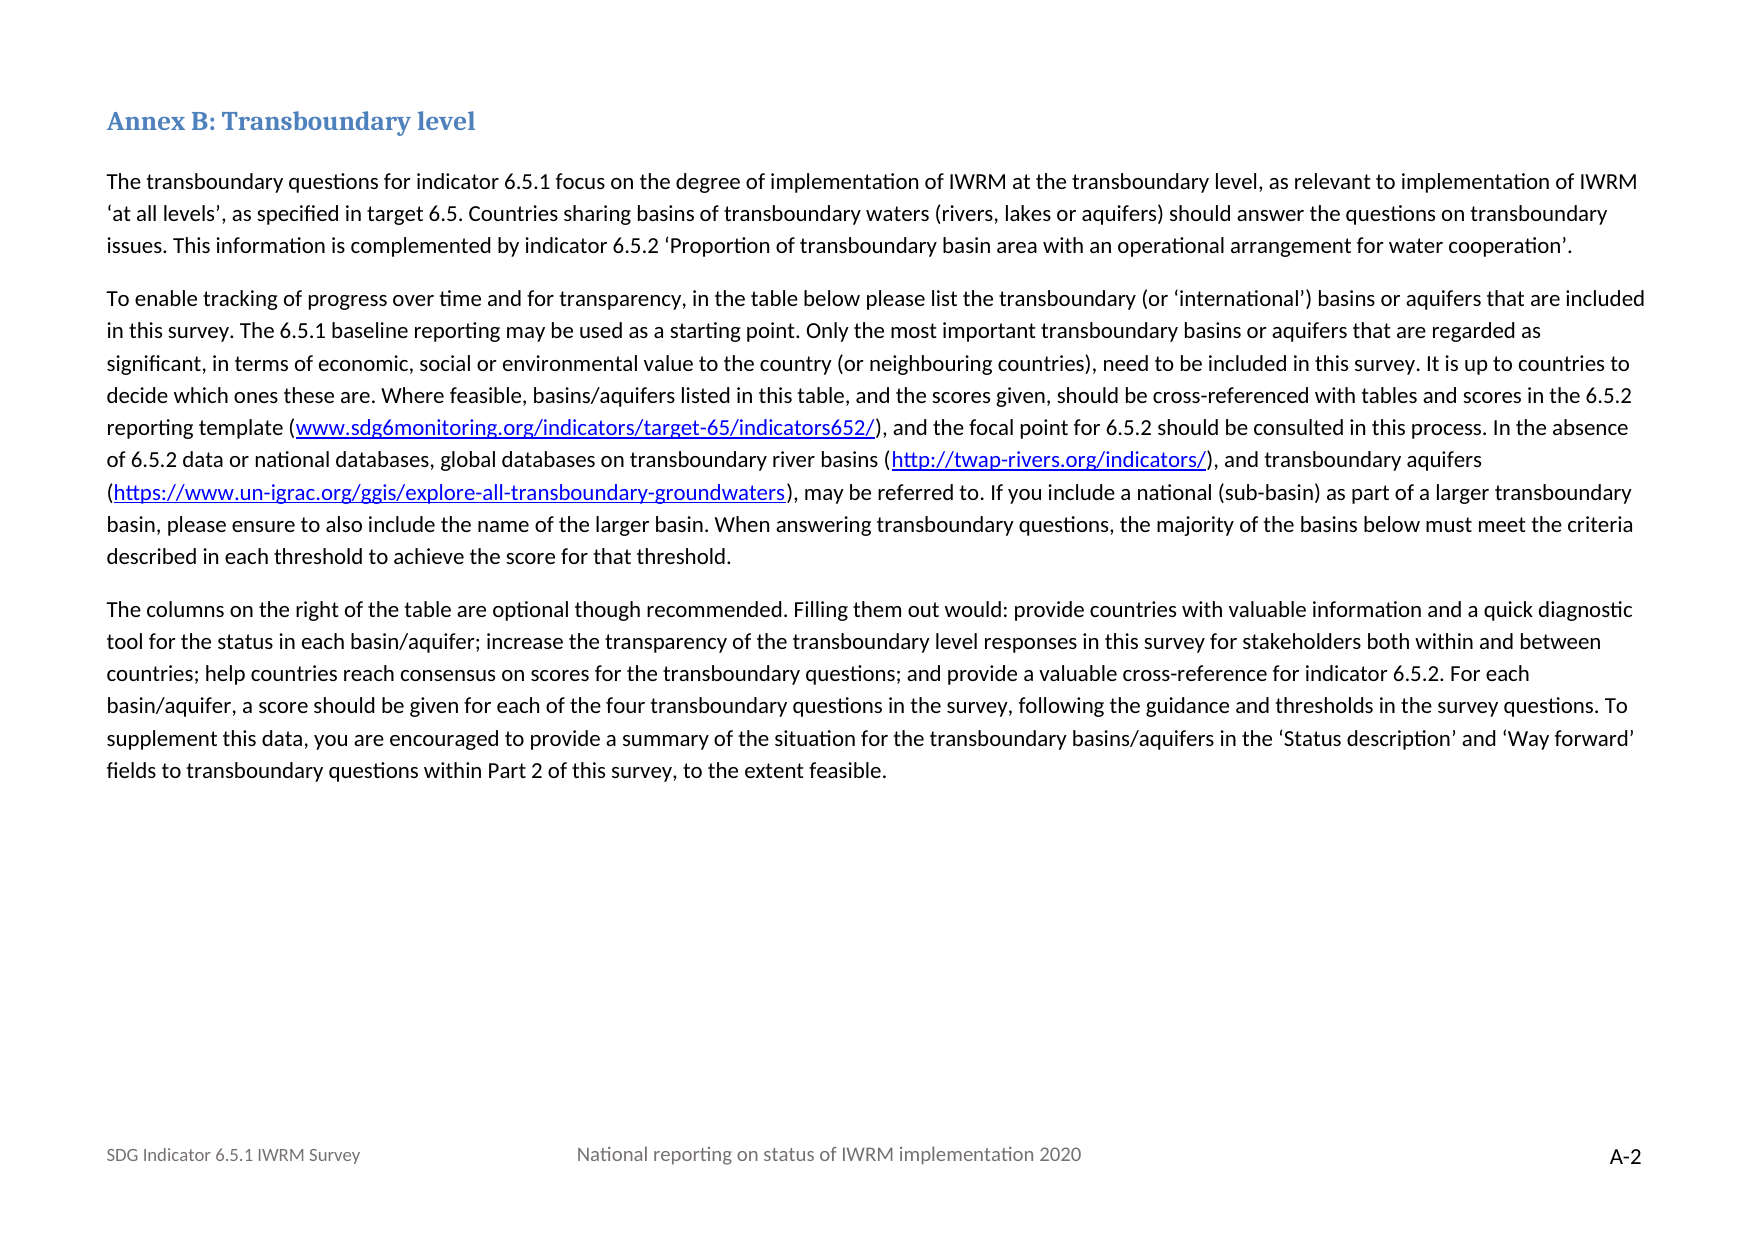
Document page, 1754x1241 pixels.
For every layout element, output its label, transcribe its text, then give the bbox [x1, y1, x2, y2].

text To enable tracking of progress over time and for transparency, in the table below please list the transboundary (or ‘international’) basins or aquifers that are included in this survey. The 6.5.1 baseline reporting may be used as a starting point. Only the most important transboundary basins or aquifers that are regarded as significant, in terms of economic, social or environmental value to the country (or neighbouring countries), need to be included in this survey. It is up to countries to decide which ones these are. Where feasible, basins/aquifers listed in this table, and the scores given, should be cross-referenced with tables and scores in the 6.5.2 reporting template (www.sdg6monitoring.org/indicators/target-65/indicators652/), and the focal point for 6.5.2 should be consulted in this process. In the absence of 6.5.2 data or national databases, global databases on transboundary river basins (http://twap-rivers.org/indicators/), and transboundary aquifers (https://www.un-igrac.org/ggis/explore-all-transboundary-groundwaters), may be referred to. If you include a national (sub-basin) as part of a larger transboundary basin, please ensure to also include the name of the larger basin. When answering transboundary questions, the majority of the basins below must meet the criteria described in each threshold to achieve the score for that threshold. [106, 284, 1648, 570]
subtitle Annex B: Transboundary level [107, 106, 1648, 137]
text The transboundary questions for indicator 6.5.1 focus on the degree of implementation of IWRM at the transboundary level, as relevant to implementation of IWRM ‘at all levels’, as specified in target 6.5. Countries sharing basins of transboundary waters (rivers, lakes or aquifers) should answer the questions on transboundary issues. This information is complemented by indicator 6.5.2 ‘Proportion of transboundary basin area with an operational arrangement for water cooperation’. [106, 167, 1648, 259]
text The columns on the right of the table are optional though recommended. Filling them out would: provide countries with valuable information and a quick diagnostic tool for the status in each basin/aquifer; increase the transparency of the transboundary level responses in this survey for stakeholders both within and between countries; help countries reach consensus on scores for the transboundary questions; and provide a valuable cross-reference for indicator 6.5.2. For each basin/aquifer, a score should be given for each of the four transboundary questions in the survey, following the guidance and thresholds in the survey questions. To supplement this data, you are encouraged to provide a summary of the situation for the transboundary basins/aquifers in the ‘Status description’ and ‘Way forward’ fields to transboundary questions within Part 2 of this survey, to the extent feasible. [106, 595, 1648, 784]
